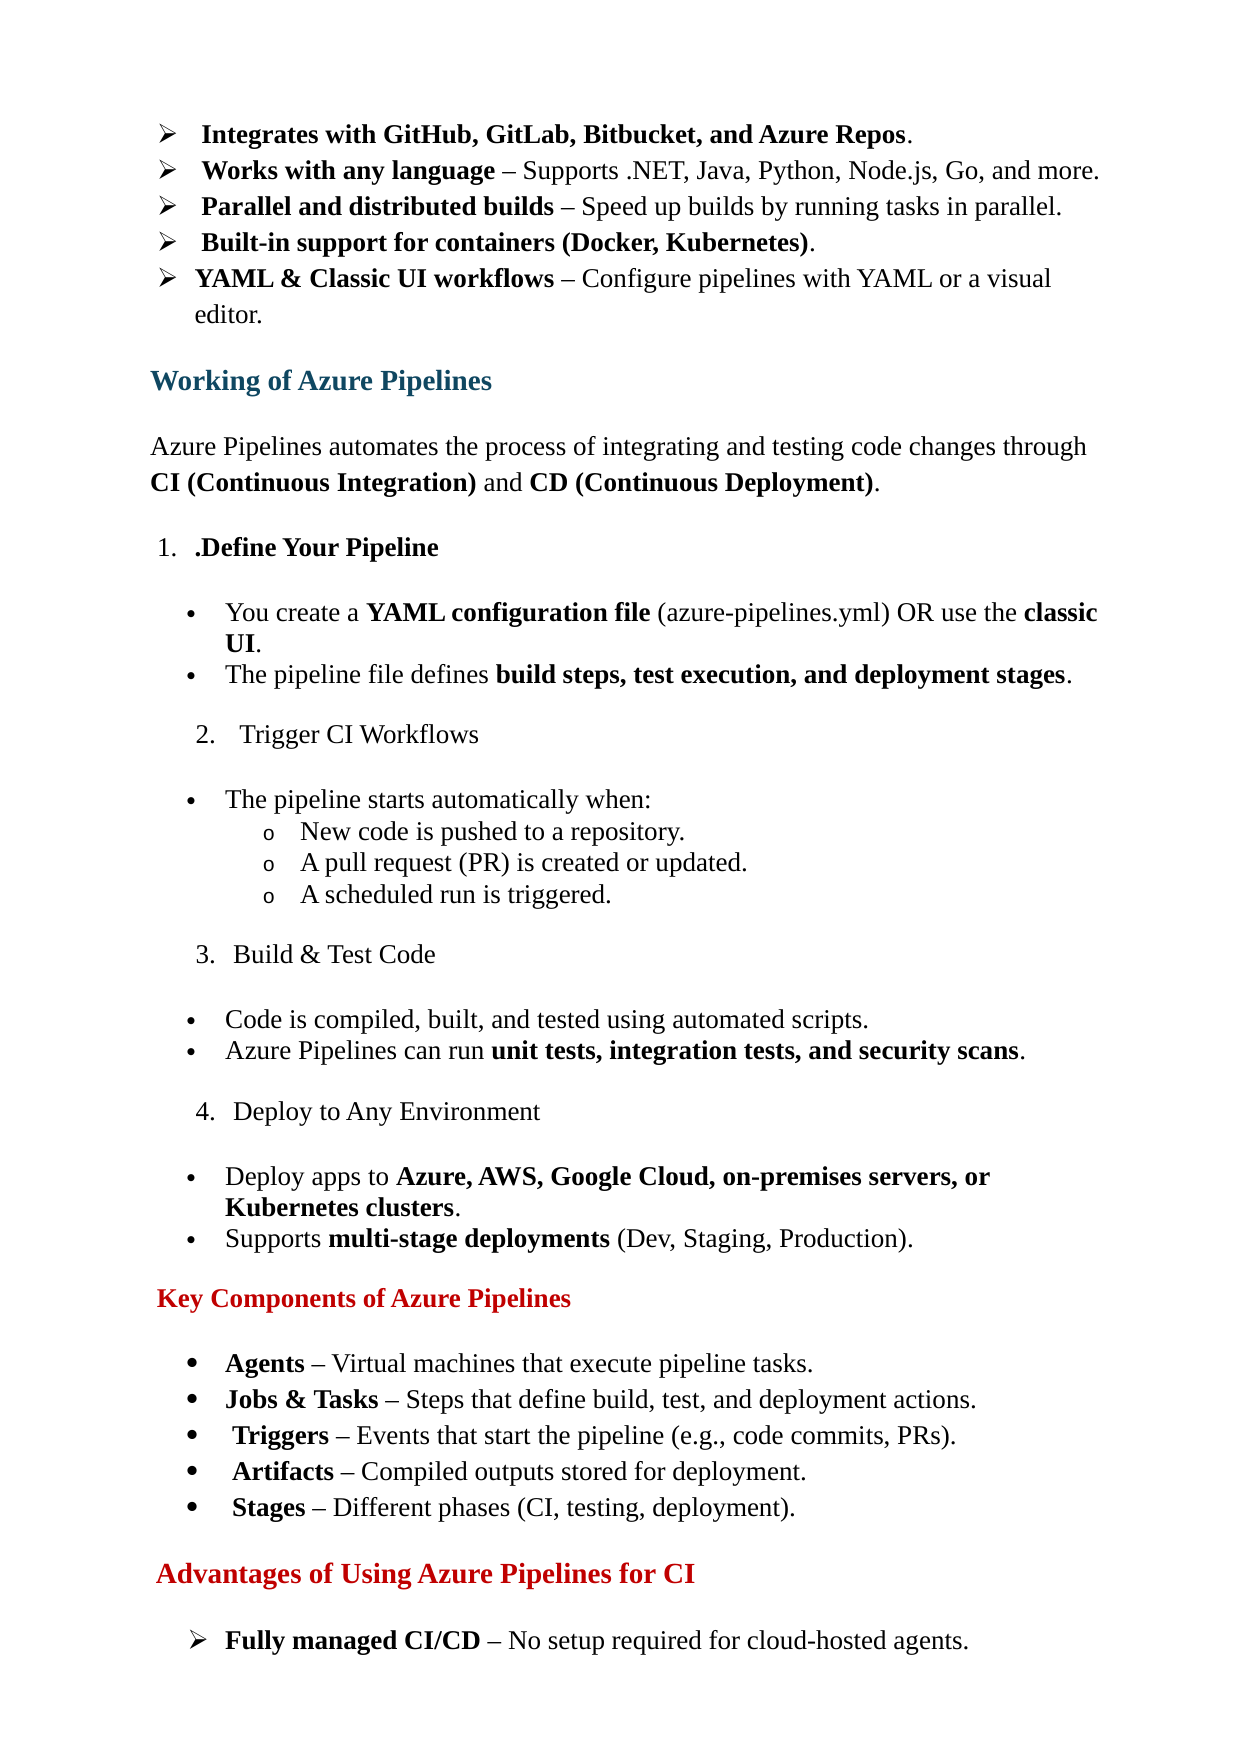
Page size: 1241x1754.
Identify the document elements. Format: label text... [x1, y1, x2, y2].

list New code is pushed to a repository. [262, 814, 1107, 846]
list A pull request (PR) is created or updated. [262, 846, 1107, 878]
list A scheduled run is triggered. [262, 878, 1107, 909]
list Fully managed CI/CD – No setup required for cloud-hosted agents. [187, 1624, 1107, 1655]
list The pipeline starts automatically when: [187, 783, 1107, 814]
list Integrates with GitHub, GitLab, Bitbucket, and Azure Repos. [157, 118, 1107, 149]
list The pipeline file defines build steps, test execution, and deployment stages. [187, 658, 1107, 689]
list Works with any language – Supports .NET, Java, Python, Node.js, Go, and more. [157, 154, 1107, 185]
subtitle Working of Azure Pipelines [150, 363, 1107, 396]
subtitle Advantages of Using Azure Pipelines for CI [150, 1556, 1107, 1589]
text Azure Pipelines automates the process of integrating and testing code changes through CI (Continuous Integration) and CD (Continuous Deployment). [150, 430, 1107, 497]
list Azure Pipelines can run unit tests, integration tests, and security scans. [187, 1034, 1107, 1066]
list Code is compiled, built, and tested using automated scripts. [187, 1003, 1107, 1034]
list Built-in support for containers (Docker, Kubernetes). [157, 226, 1107, 257]
list Supports multi-stage deployments (Dev, Staging, Production). [187, 1222, 1107, 1253]
list Stages – Different phases (CI, testing, deployment). [187, 1491, 1107, 1522]
subtitle Key Components of Azure Pipelines [150, 1282, 1107, 1313]
subtitle Trigger CI Workflows [195, 718, 1107, 750]
list Triggers – Events that start the pipeline (e.g., code commits, PRs). [187, 1419, 1107, 1450]
list .Define Your Pipeline [157, 531, 1107, 562]
list Jobs & Tasks – Steps that define build, test, and deployment actions. [187, 1383, 1107, 1414]
list Agents – Virtual machines that execute pipeline tasks. [187, 1347, 1107, 1378]
list Parallel and distributed builds – Speed up builds by running tasks in parallel. [157, 190, 1107, 221]
list Artifacts – Compiled outputs stored for deployment. [187, 1455, 1107, 1486]
list Deploy apps to Azure, AWS, Google Cloud, on-premises servers, or Kubernetes clusters. [187, 1160, 1107, 1222]
list YAML & Classic UI workflows – Configure pipelines with YAML or a visual editor. [157, 262, 1107, 329]
list You create a YAML configuration file (azure-pipelines.yml) OR use the classic UI. [187, 596, 1107, 658]
subtitle Deploy to Any Environment [195, 1095, 1107, 1126]
subtitle Build & Test Code [195, 938, 1107, 969]
